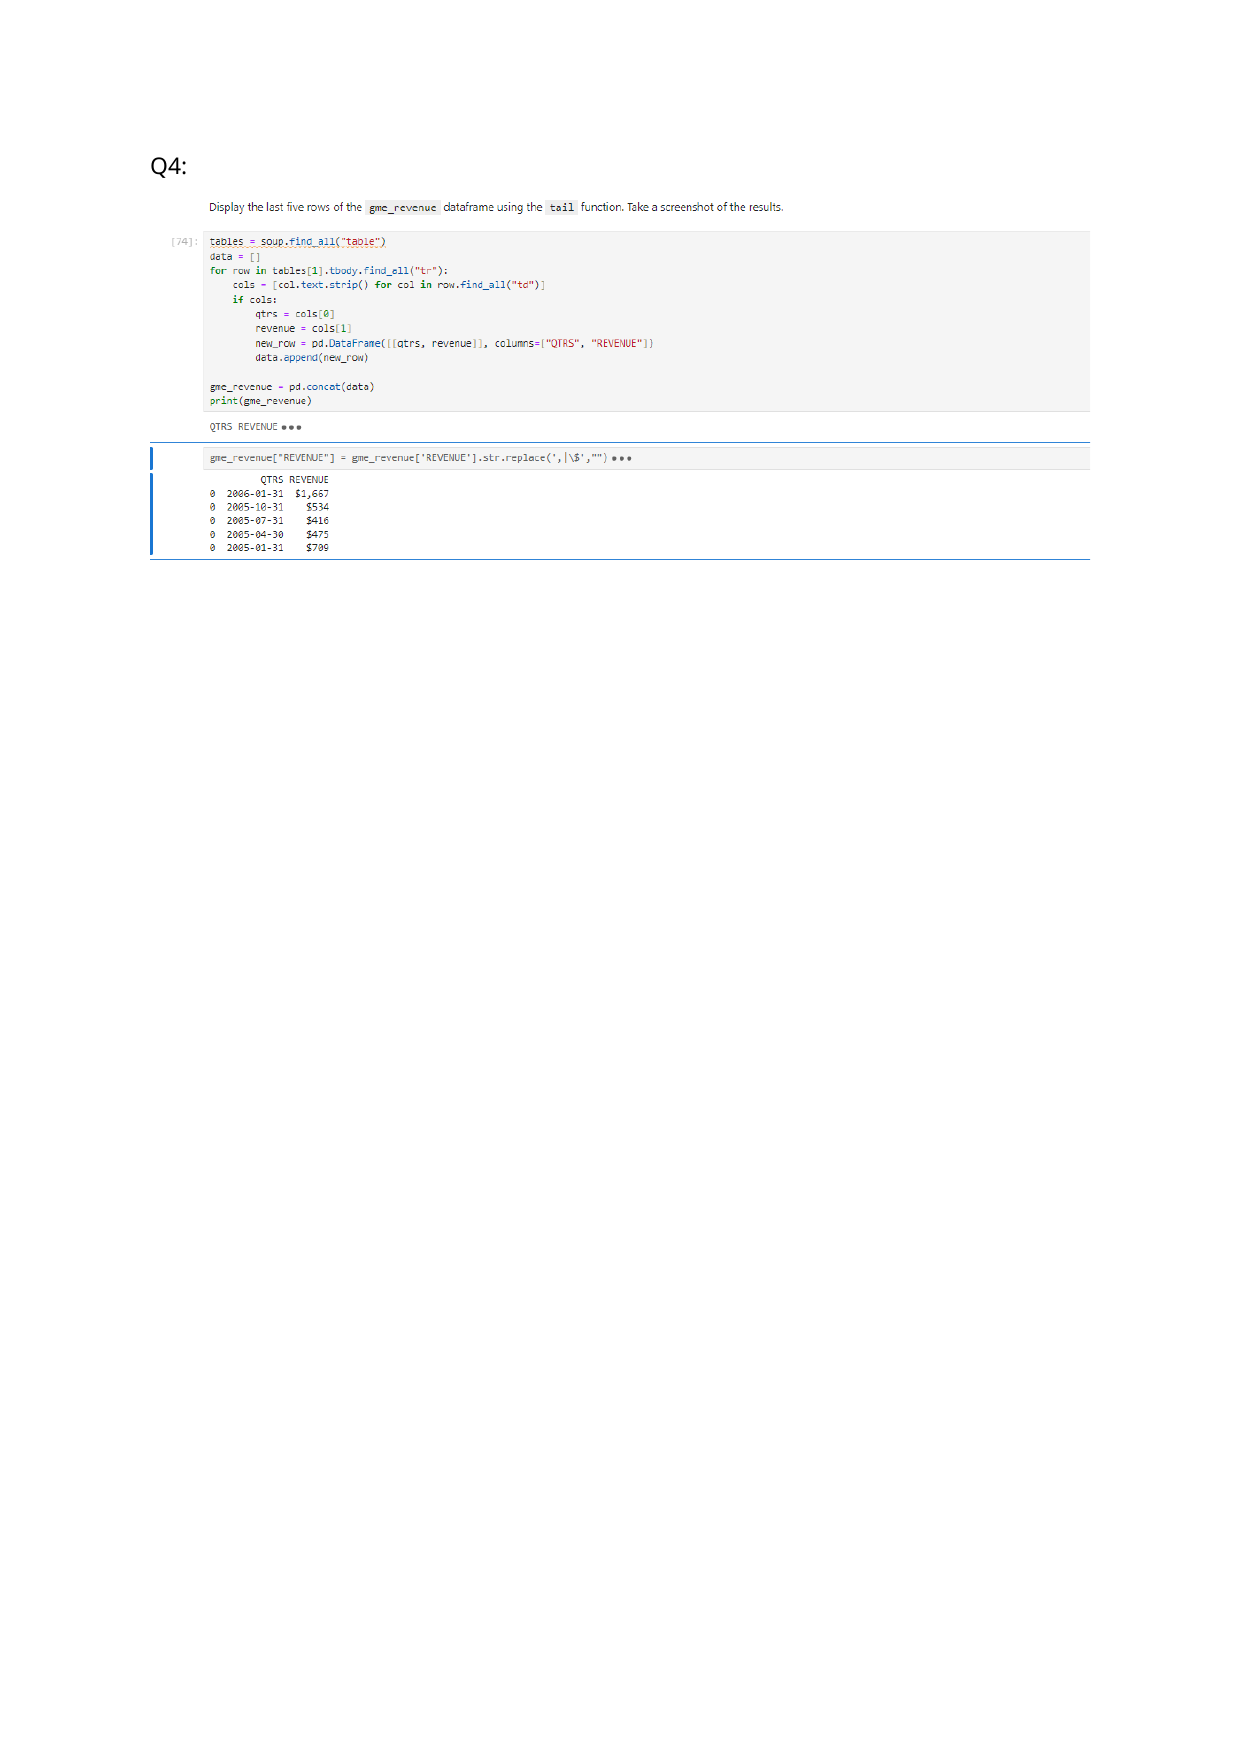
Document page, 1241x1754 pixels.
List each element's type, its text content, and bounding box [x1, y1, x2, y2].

text Q4: [150, 150, 1090, 181]
